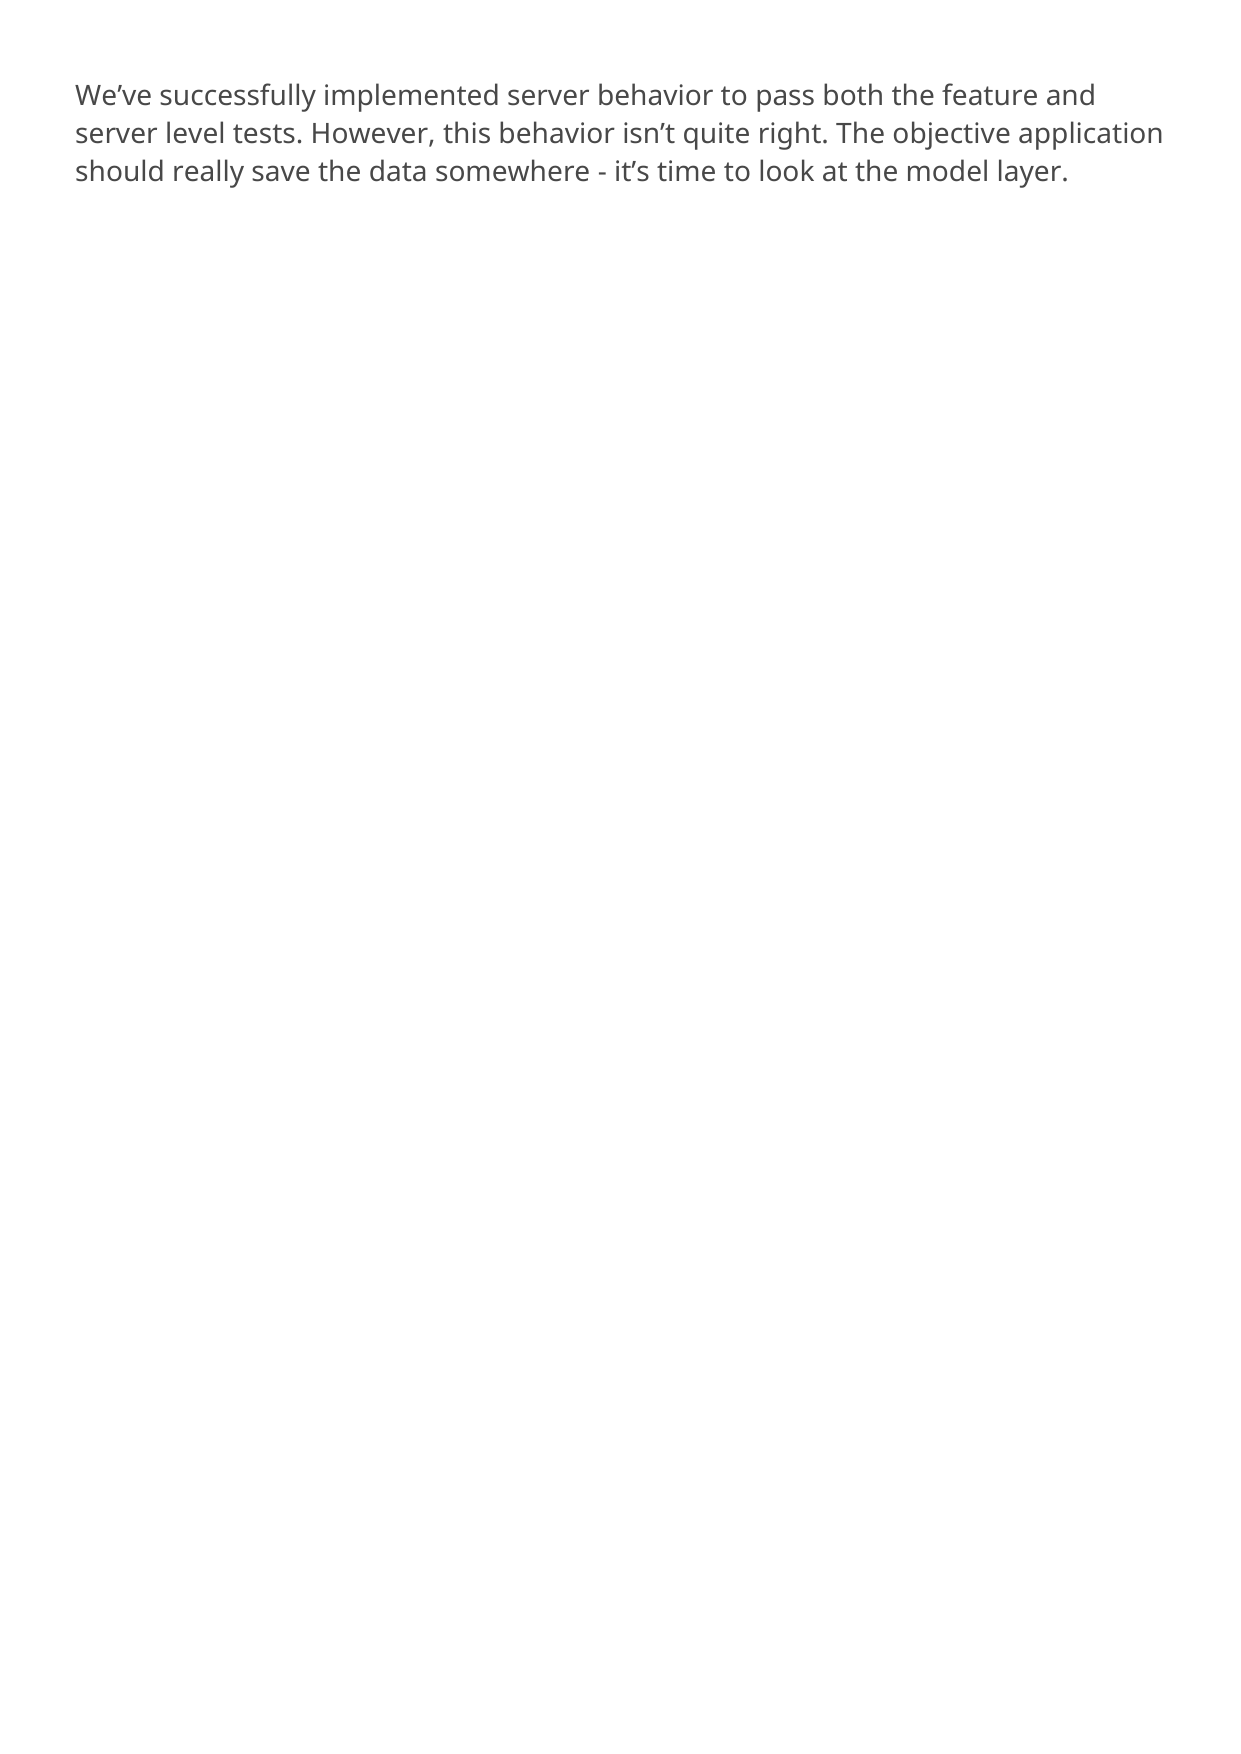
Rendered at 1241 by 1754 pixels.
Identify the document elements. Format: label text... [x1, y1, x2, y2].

text We’ve successfully implemented server behavior to pass both the feature and server level tests. However, this behavior isn’t quite right. The objective application should really save the data somewhere - it’s time to look at the model layer. [75, 75, 1165, 190]
